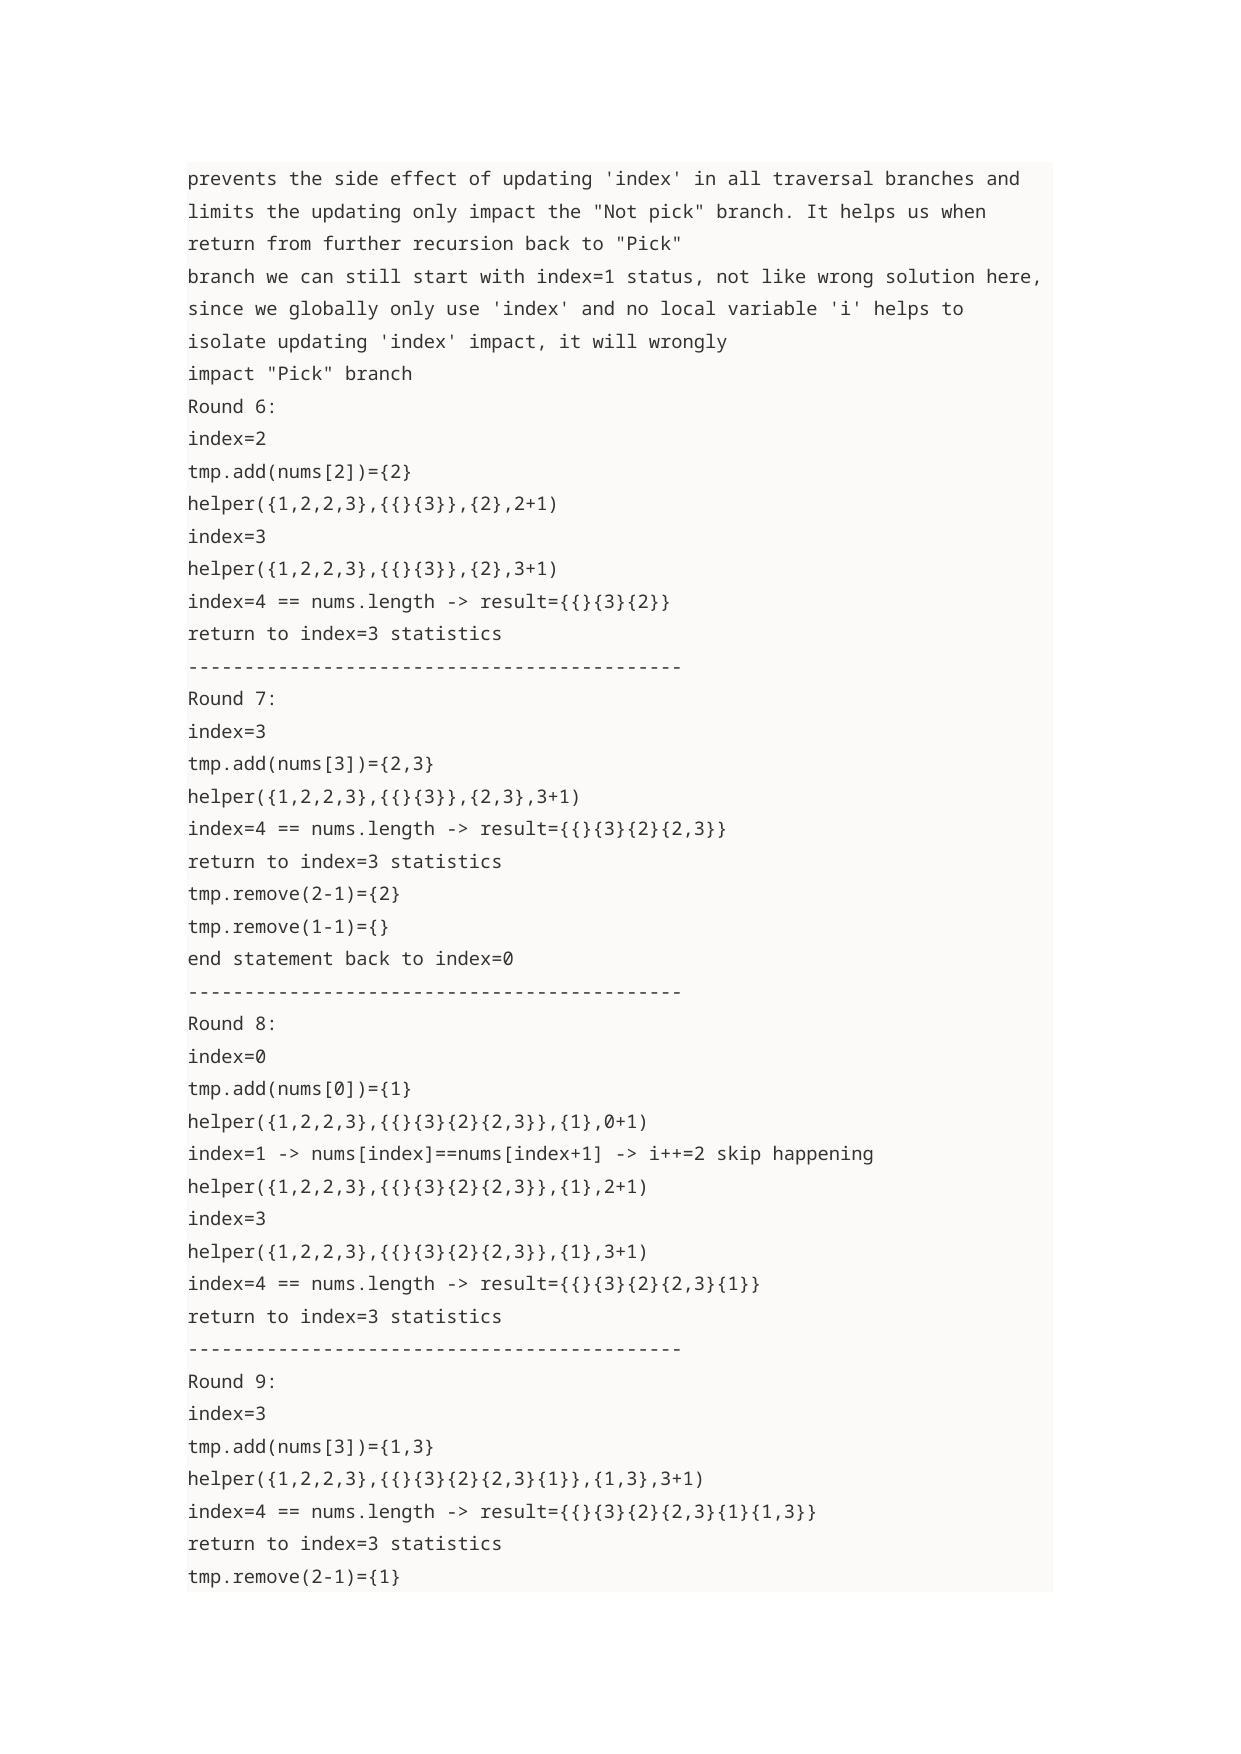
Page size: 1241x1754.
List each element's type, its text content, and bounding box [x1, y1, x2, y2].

text helper({1,2,2,3},{{}{3}},{2},2+1) [187, 487, 1053, 519]
text index=2 [187, 422, 1053, 454]
text impact "Pick" branch [187, 357, 1053, 389]
text tmp.add(nums[2])={2} [187, 454, 1053, 487]
text index=3 [187, 1397, 1053, 1429]
text end statement back to index=0 [187, 942, 1053, 974]
text helper({1,2,2,3},{{}{3}},{2,3},3+1) [187, 779, 1053, 812]
text -------------------------------------------- [187, 649, 1053, 682]
text index=1 -> nums[index]==nums[index+1] -> i++=2 skip happening [187, 1137, 1053, 1169]
text return to index=3 statistics [187, 1299, 1053, 1332]
text -------------------------------------------- [187, 974, 1053, 1007]
text tmp.add(nums[0])={1} [187, 1072, 1053, 1104]
text prevents the side effect of updating 'index' in all traversal branches and limits the updating only impact the "Not pick" branch. It helps us when return from further recursion back to "Pick" [187, 162, 1053, 259]
text index=3 [187, 1202, 1053, 1234]
text index=3 [187, 519, 1053, 552]
text helper({1,2,2,3},{{}{3}{2}{2,3}{1}},{1,3},3+1) [187, 1462, 1053, 1494]
text tmp.remove(2-1)={1} [187, 1559, 1053, 1592]
text Round 6: [187, 389, 1053, 422]
text return to index=3 statistics [187, 844, 1053, 877]
text helper({1,2,2,3},{{}{3}{2}{2,3}},{1},0+1) [187, 1104, 1053, 1137]
text -------------------------------------------- [187, 1332, 1053, 1364]
text index=4 == nums.length -> result={{}{3}{2}{2,3}{1}} [187, 1267, 1053, 1299]
text Round 8: [187, 1007, 1053, 1039]
text tmp.remove(1-1)={} [187, 909, 1053, 942]
text helper({1,2,2,3},{{}{3}{2}{2,3}},{1},3+1) [187, 1234, 1053, 1267]
text Round 7: [187, 682, 1053, 714]
text index=4 == nums.length -> result={{}{3}{2}{2,3}{1}{1,3}} [187, 1494, 1053, 1527]
text tmp.add(nums[3])={1,3} [187, 1429, 1053, 1462]
text index=0 [187, 1039, 1053, 1072]
text index=3 [187, 714, 1053, 747]
text return to index=3 statistics [187, 1527, 1053, 1559]
text index=4 == nums.length -> result={{}{3}{2}} [187, 584, 1053, 617]
text Round 9: [187, 1364, 1053, 1397]
text tmp.add(nums[3])={2,3} [187, 747, 1053, 779]
text helper({1,2,2,3},{{}{3}},{2},3+1) [187, 552, 1053, 584]
text return to index=3 statistics [187, 617, 1053, 649]
text tmp.remove(2-1)={2} [187, 877, 1053, 909]
text branch we can still start with index=1 status, not like wrong solution here, since we globally only use 'index' and no local variable 'i' helps to isolate updating 'index' impact, it will wrongly [187, 259, 1053, 357]
text index=4 == nums.length -> result={{}{3}{2}{2,3}} [187, 812, 1053, 844]
text helper({1,2,2,3},{{}{3}{2}{2,3}},{1},2+1) [187, 1169, 1053, 1202]
